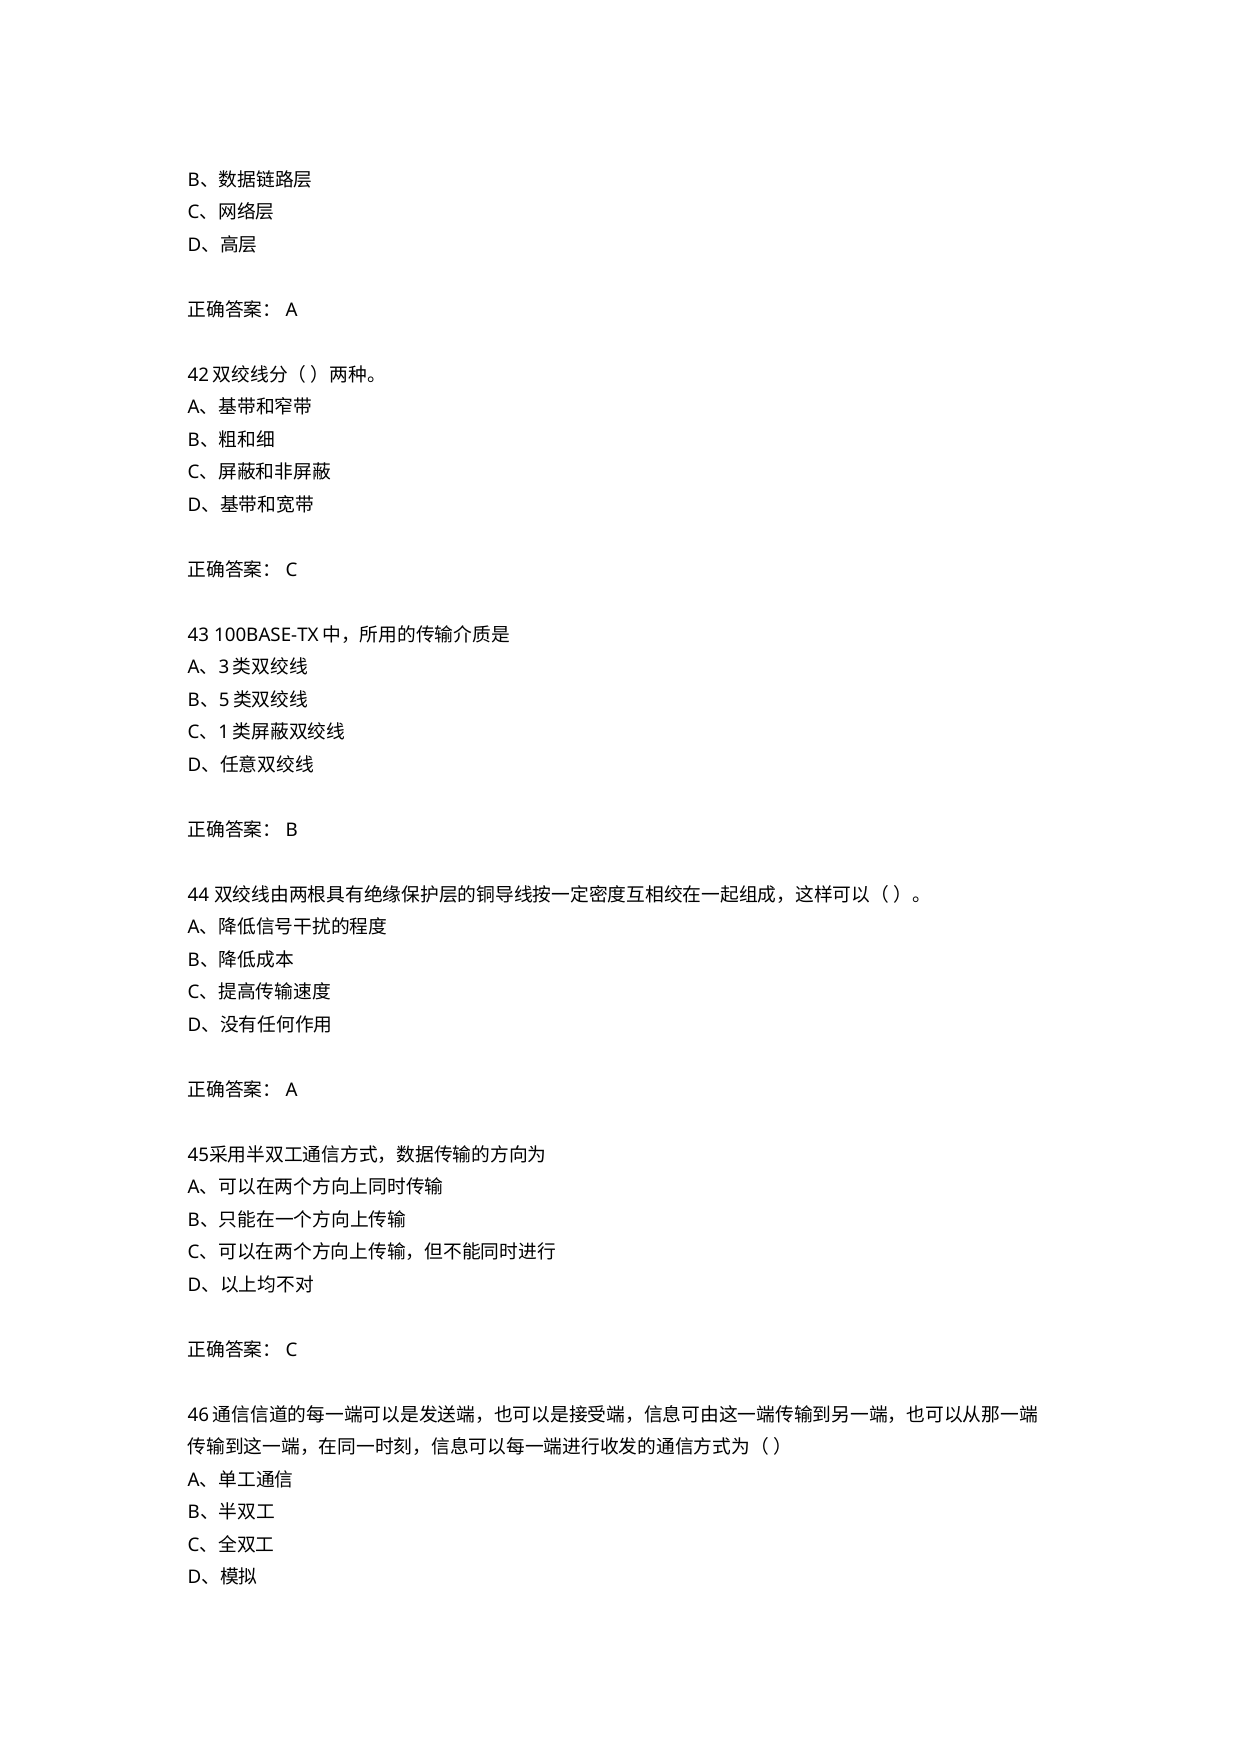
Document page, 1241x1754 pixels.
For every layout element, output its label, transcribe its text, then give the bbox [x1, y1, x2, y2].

text 正确答案： C [187, 1332, 1053, 1364]
text C、屏蔽和非屏蔽 [187, 454, 1053, 487]
text C、全双工 [187, 1527, 1053, 1559]
text C、提高传输速度 [187, 974, 1053, 1007]
text 45﻿采用半双工通信方式，数据传输的方向为 [187, 1137, 1053, 1169]
text A、3类双绞线 [187, 649, 1053, 682]
text B、粗和细 [187, 422, 1053, 454]
text 43 ﻿100BASE-TX中，所用的传输介质是 [187, 617, 1053, 649]
text 44 双绞线由两根具有绝缘保护层的铜导线按一定密度互相绞在一起组成，这样可以（ ）。 [187, 877, 1053, 909]
text 正确答案： C [187, 552, 1053, 584]
text C、网络层 [187, 194, 1053, 227]
text A、单工通信 [187, 1462, 1053, 1494]
text B、降低成本 [187, 942, 1053, 974]
text D、任意双绞线 [187, 747, 1053, 779]
text D、以上均不对 [187, 1267, 1053, 1299]
text D、模拟 [187, 1559, 1053, 1592]
text D、基带和宽带 [187, 487, 1053, 519]
text D、高层 [187, 227, 1053, 259]
text 正确答案： B [187, 812, 1053, 844]
text 正确答案： A [187, 1072, 1053, 1104]
text 42双绞线分（ ）两种。 [187, 357, 1053, 389]
text B、只能在一个方向上传输 [187, 1202, 1053, 1234]
text B、半双工 [187, 1494, 1053, 1527]
text B、数据链路层 [187, 162, 1053, 194]
text C、1类屏蔽双绞线 [187, 714, 1053, 747]
text 正确答案： A [187, 292, 1053, 324]
text D、没有任何作用 [187, 1007, 1053, 1039]
text C、可以在两个方向上传输，但不能同时进行 [187, 1234, 1053, 1267]
text 46通信信道的每一端可以是发送端，也可以是接受端，信息可由这一端传输到另一端，也可以从那一端传输到这一端，在同一时刻，信息可以每一端进行收发的通信方式为（ ） [187, 1397, 1053, 1462]
text A、基带和窄带 [187, 389, 1053, 422]
text A、可以在两个方向上同时传输 [187, 1169, 1053, 1202]
text A、降低信号干扰的程度 [187, 909, 1053, 942]
text B、5类双绞线 [187, 682, 1053, 714]
